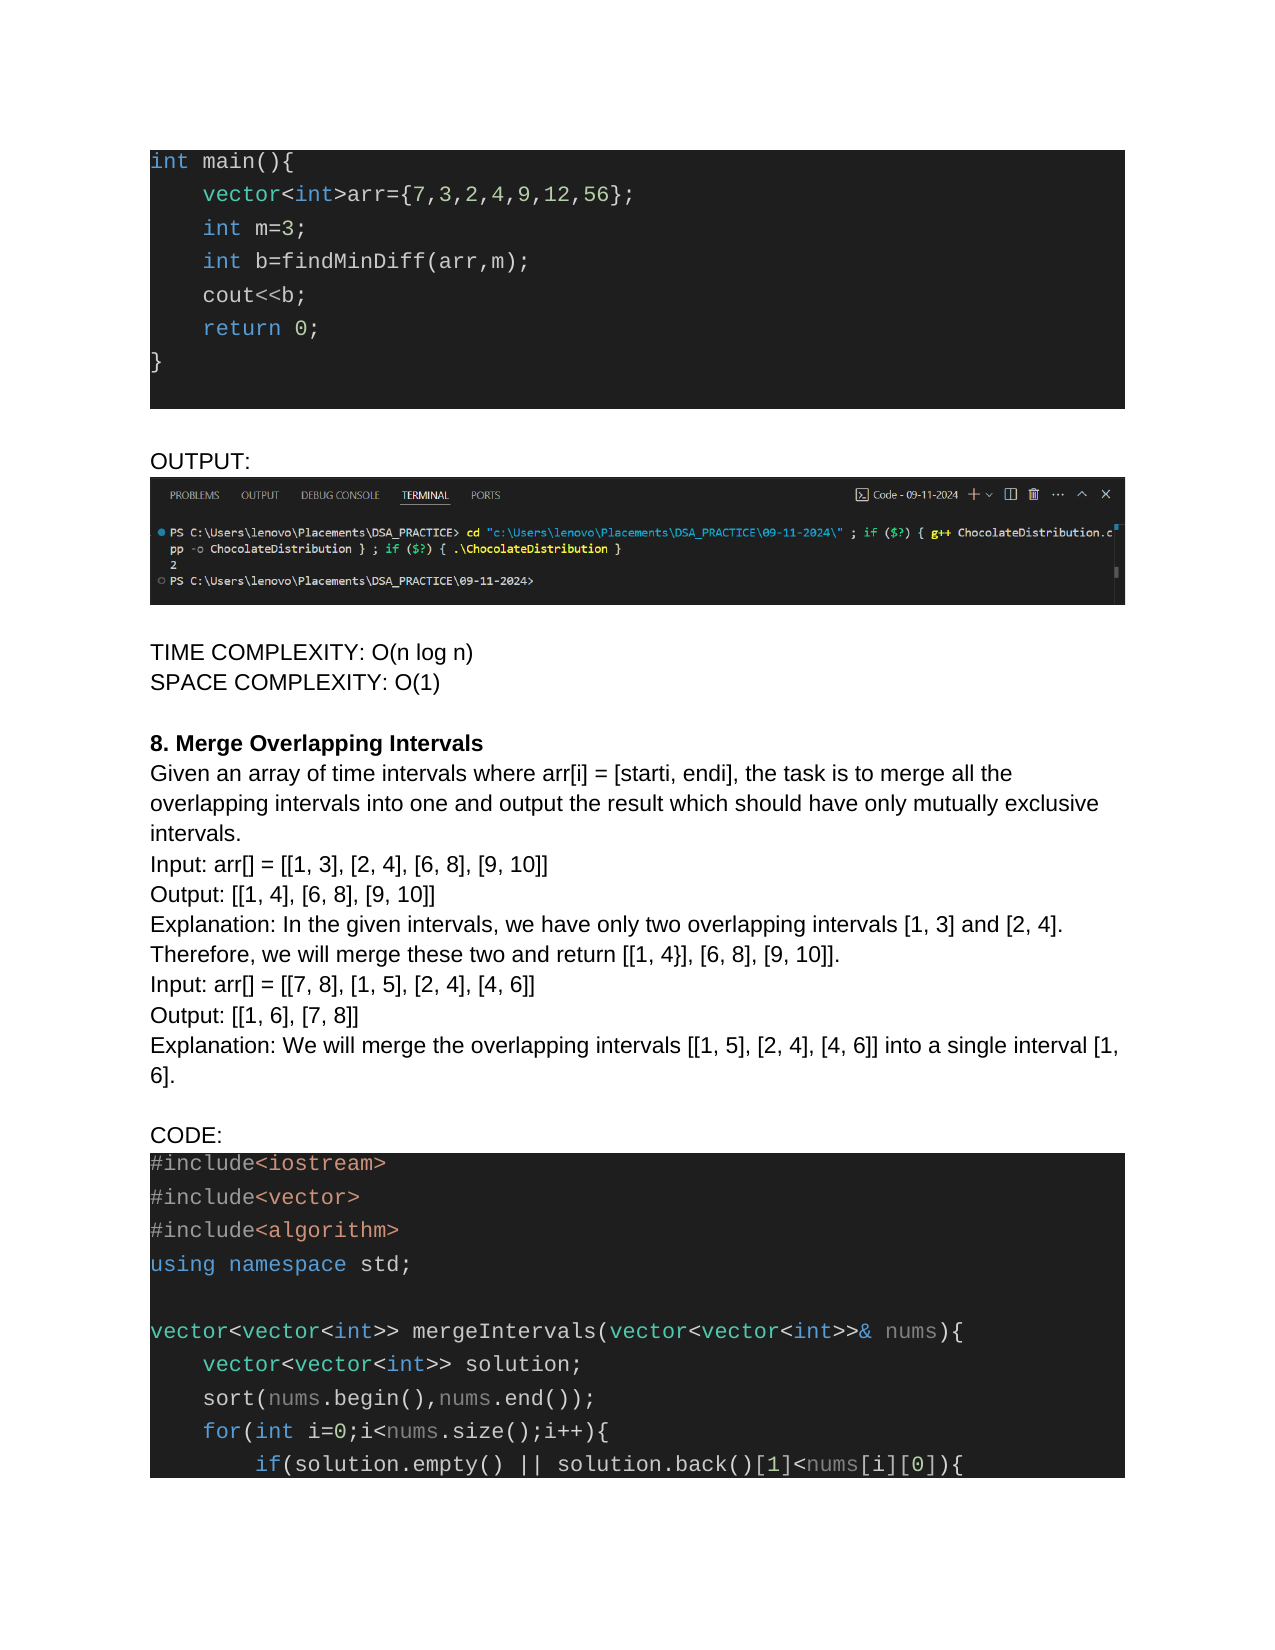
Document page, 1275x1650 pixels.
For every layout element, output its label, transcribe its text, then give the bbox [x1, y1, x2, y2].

text Output: [[1, 4], [6, 8], [9, 10]] [150, 881, 1125, 907]
text Explanation: We will merge the overlapping intervals [[1, 5], [2, 4], [4, 6]] into a single interval [1, 6]. [150, 1032, 1125, 1088]
text Input: arr[] = [[7, 8], [1, 5], [2, 4], [4, 6]] [150, 971, 1125, 998]
text sort(nums.begin(),nums.end()); [150, 1387, 1125, 1411]
text CODE: [150, 1122, 1125, 1149]
text vector<vector<int>> solution; [150, 1353, 1125, 1378]
text vector<int>arr={7,3,2,4,9,12,56}; [150, 183, 1125, 208]
text cout<<b; [150, 284, 1125, 308]
text SPACE COMPLEXITY: O(1) [150, 669, 1125, 696]
text Output: [[1, 6], [7, 8]] [150, 1002, 1125, 1028]
text if(solution.empty() || solution.back()[1]<nums[i][0]){ [150, 1453, 1125, 1478]
text #include<algorithm> [150, 1219, 1125, 1244]
text int m=3; [150, 217, 1125, 242]
text OUTPUT: [150, 448, 1125, 474]
text TIME COMPLEXITY: O(n log n) [150, 639, 1125, 665]
text #include<iostream> [150, 1153, 1125, 1177]
text Explanation: In the given intervals, we have only two overlapping intervals [1, 3] and [2, 4]. Therefore, we will merge these two and return [[1, 4}], [6, 8], [9, 10]]. [150, 911, 1125, 967]
text } [150, 351, 1125, 375]
text #include<vector> [150, 1186, 1125, 1211]
text vector<vector<int>> mergeIntervals(vector<vector<int>>& nums){ [150, 1320, 1125, 1344]
text int b=findMinDiff(arr,m); [150, 250, 1125, 275]
text return 0; [150, 317, 1125, 342]
text using namespace std; [150, 1253, 1125, 1278]
picture [150, 477, 1125, 605]
text Input: arr[] = [[1, 3], [2, 4], [6, 8], [9, 10]] [150, 851, 1125, 877]
text Given an array of time intervals where arr[i] = [starti, endi], the task is to merge all the overlapping intervals into one and output the result which should have only mutually exclusive intervals. [150, 760, 1125, 847]
text for(int i=0;i<nums.size();i++){ [150, 1420, 1125, 1445]
text 8. Merge Overlapping Intervals [150, 730, 1125, 756]
text int main(){ [150, 150, 1125, 175]
